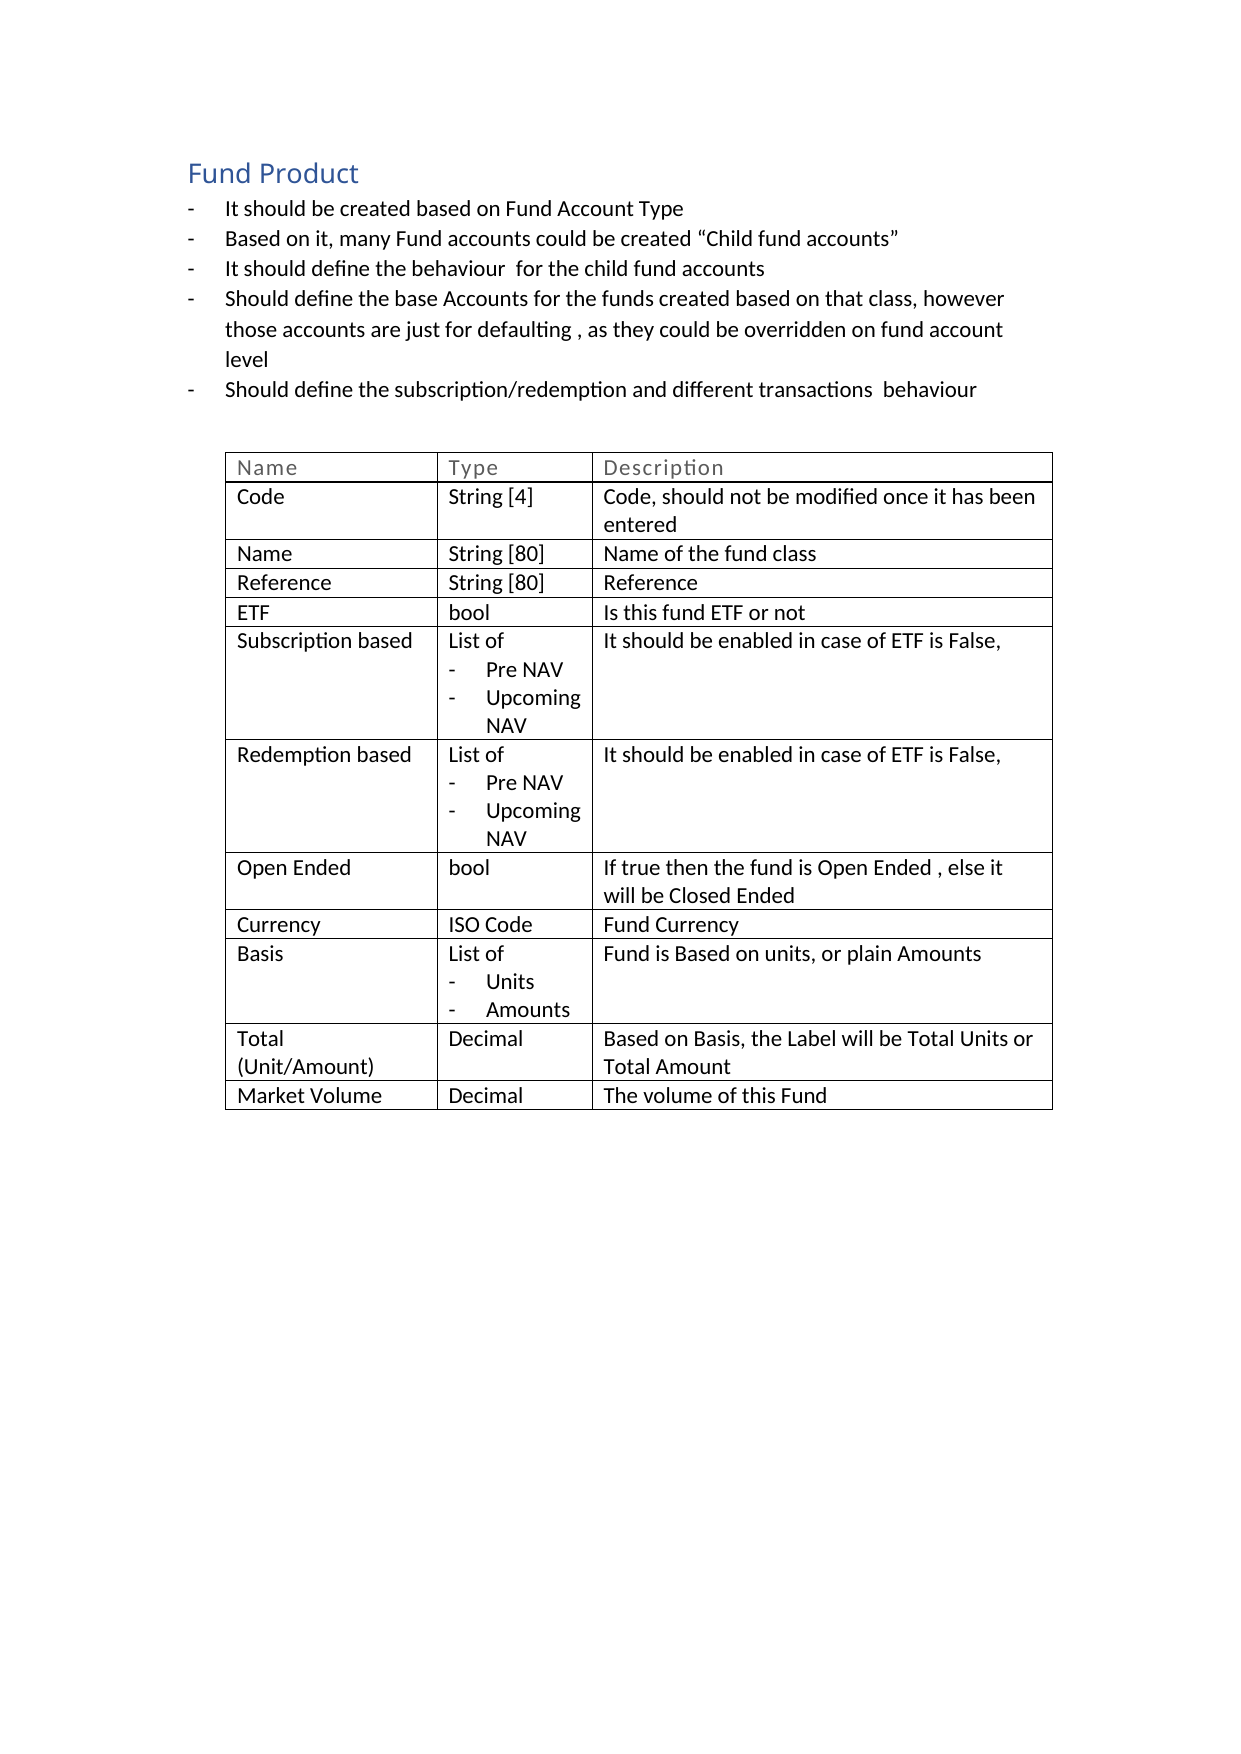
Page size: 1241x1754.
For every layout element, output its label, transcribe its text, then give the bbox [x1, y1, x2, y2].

table_cell Basis [226, 939, 437, 1023]
table_cell Redemption based [226, 740, 437, 852]
list It should be created based on Fund Account Type [187, 194, 1053, 222]
table_cell Subscription based [226, 627, 437, 739]
table_cell Name of the fund class [593, 540, 1052, 567]
table_cell bool [438, 598, 592, 626]
table_header Name [226, 453, 437, 481]
table_cell Market Volume [226, 1081, 437, 1109]
table_cell Fund is Based on units, or plain Amounts [593, 939, 1052, 1023]
table_cell ETF [226, 598, 437, 626]
table_cell Currency [226, 910, 437, 938]
table_cell Reference [226, 569, 437, 597]
table_cell It should be enabled in case of ETF is False, [593, 740, 1052, 852]
table_cell Total (Unit/Amount) [226, 1024, 437, 1080]
table_cell String [4] [438, 483, 592, 538]
table_cell Code, should not be modified once it has been entered [593, 483, 1052, 538]
subtitle Fund Product [187, 154, 1053, 191]
table_header Description [593, 453, 1052, 481]
table_header Type [438, 453, 592, 481]
table_cell Decimal [438, 1081, 592, 1109]
table_cell List of Units Amounts [438, 939, 592, 1023]
table_cell Fund Currency [593, 910, 1052, 938]
list It should define the behaviour for the child fund accounts [187, 254, 1053, 282]
table_cell Is this fund ETF or not [593, 598, 1052, 626]
table_cell String [80] [438, 540, 592, 567]
table_cell List of Pre NAV Upcoming NAV [438, 627, 592, 739]
list Should define the subscription/redemption and different transactions behaviour [187, 375, 1053, 403]
table_cell Reference [593, 569, 1052, 597]
table_cell String [80] [438, 569, 592, 597]
table_cell ISO Code [438, 910, 592, 938]
table_cell Open Ended [226, 853, 437, 909]
table_cell Based on Basis, the Label will be Total Units or Total Amount [593, 1024, 1052, 1080]
table_cell Decimal [438, 1024, 592, 1080]
list Should define the base Accounts for the funds created based on that class, however those accounts are just for defaulting , as they could be overridden on fund account level [187, 284, 1053, 373]
table_cell Code [226, 483, 437, 538]
table_cell List of Pre NAV Upcoming NAV [438, 740, 592, 852]
table_cell If true then the fund is Open Ended , else it will be Closed Ended [593, 853, 1052, 909]
table_cell It should be enabled in case of ETF is False, [593, 627, 1052, 739]
table_cell The volume of this Fund [593, 1081, 1052, 1109]
table_cell bool [438, 853, 592, 909]
table_cell Name [226, 540, 437, 567]
list Based on it, many Fund accounts could be created “Child fund accounts” [187, 224, 1053, 252]
